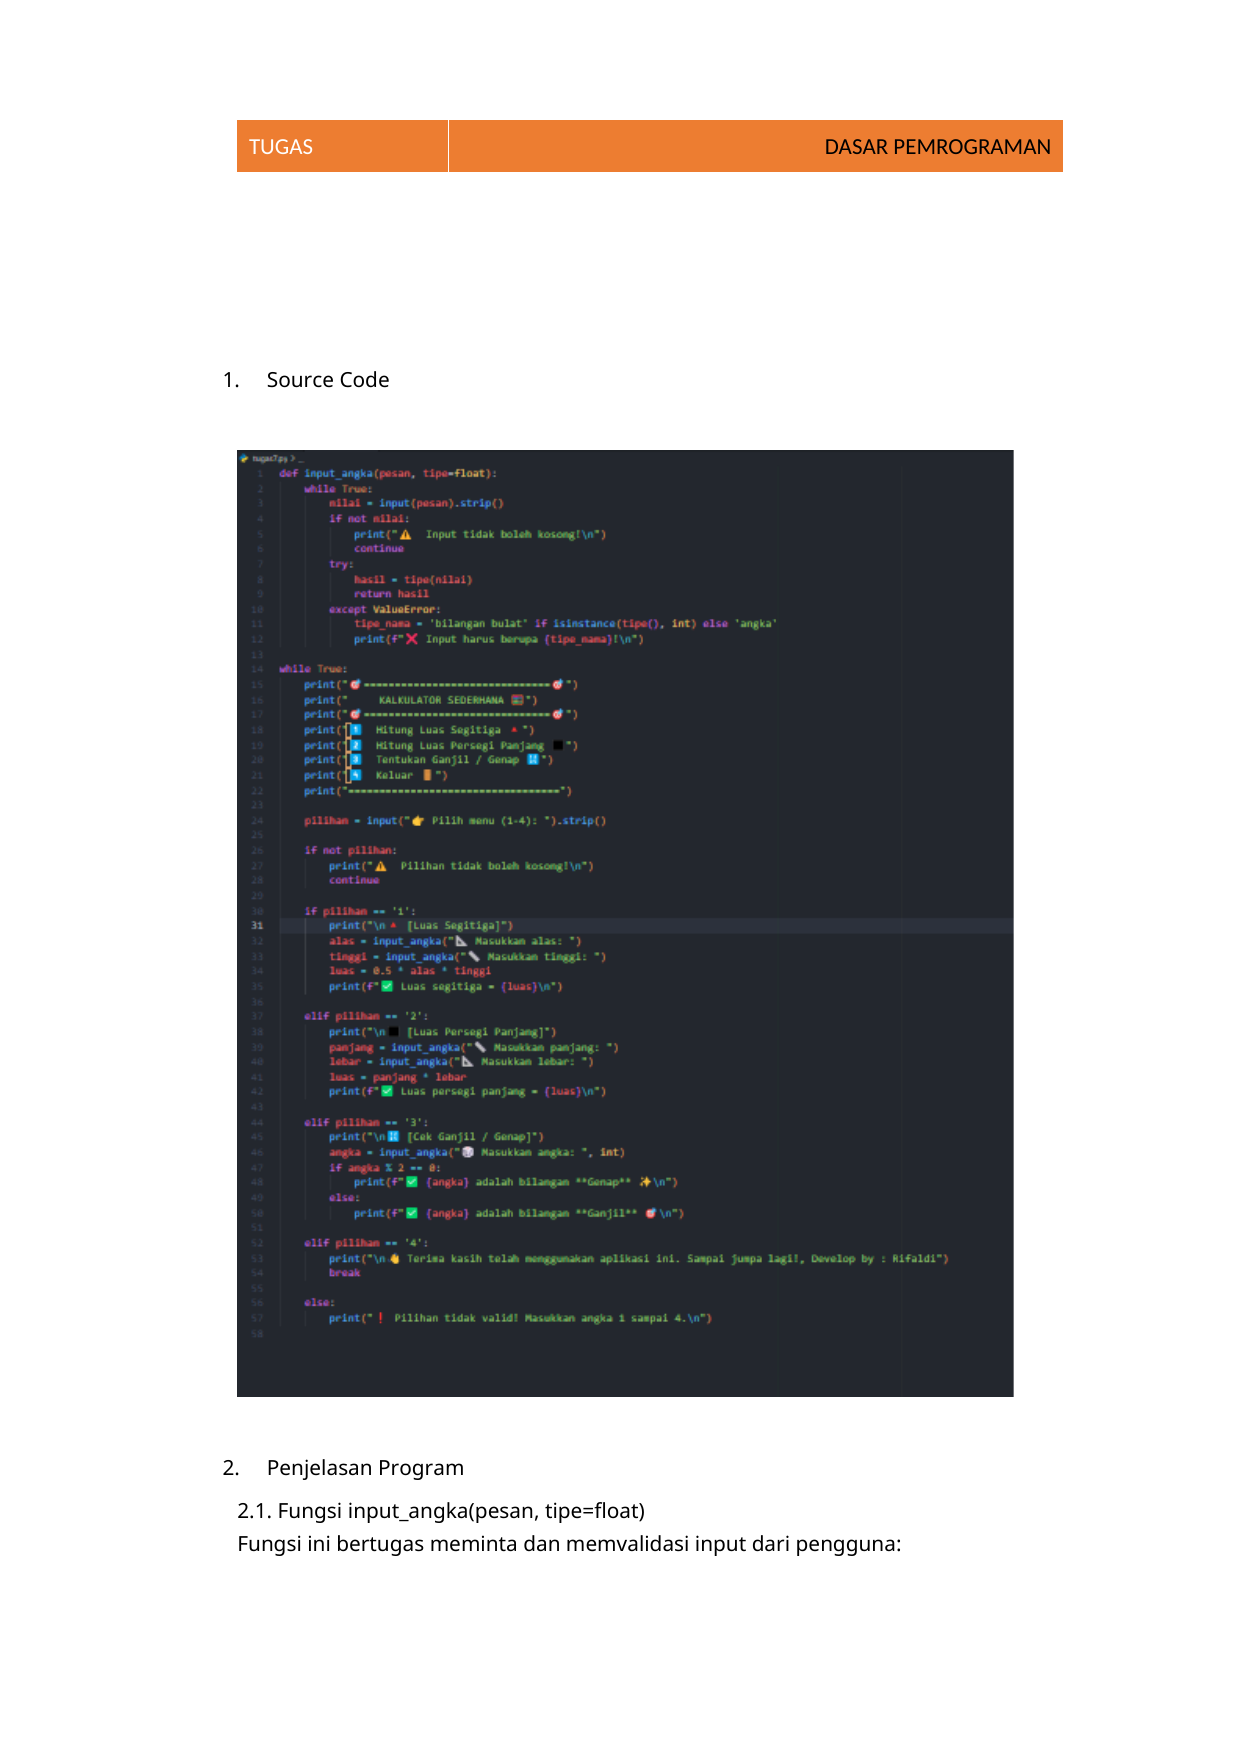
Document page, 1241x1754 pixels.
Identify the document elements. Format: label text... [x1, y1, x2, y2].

picture [237, 450, 1014, 1397]
list Source Code [222, 365, 1063, 393]
text 2.1. Fungsi input_angka(pesan, tipe=float) [237, 1496, 1063, 1524]
text Fungsi ini bertugas meminta dan memvalidasi input dari pengguna: [237, 1529, 1063, 1557]
list Penjelasan Program [222, 1453, 1063, 1482]
